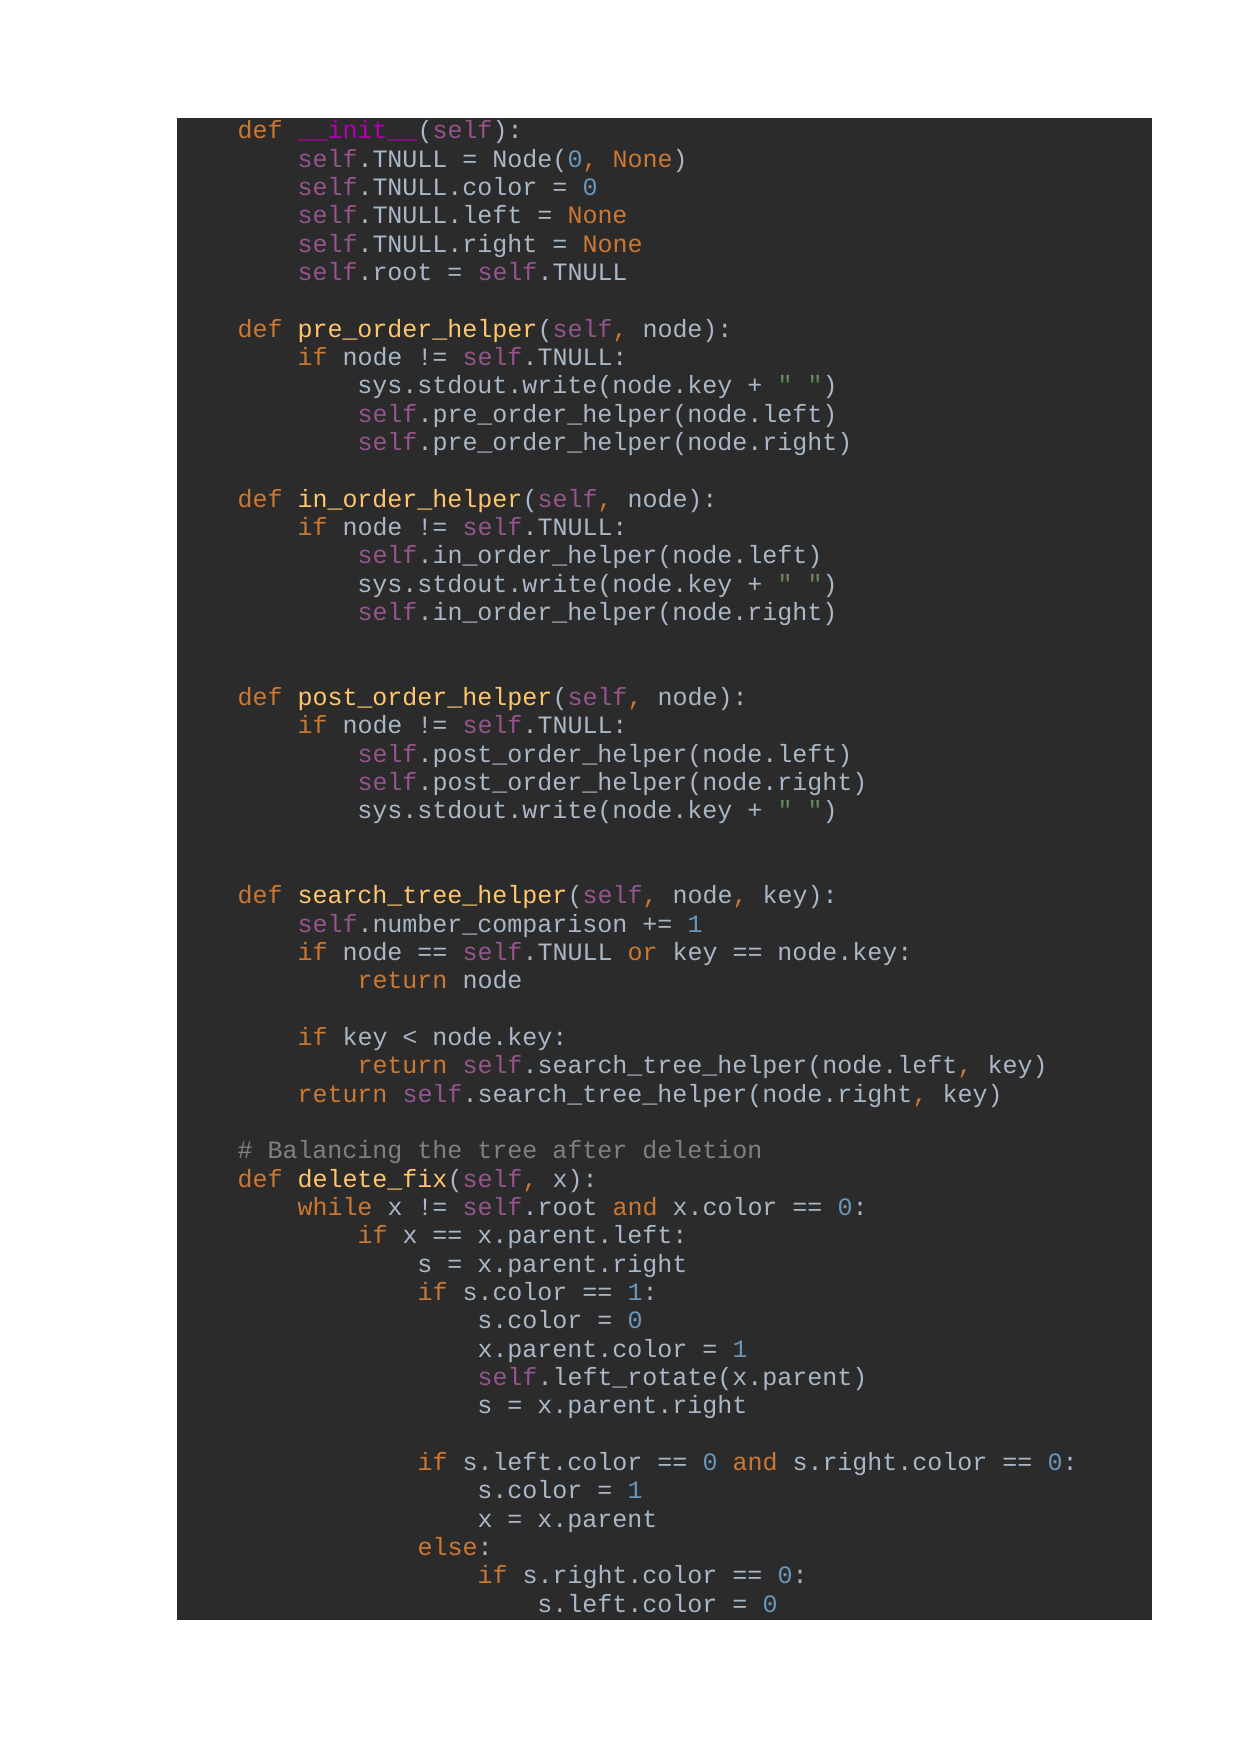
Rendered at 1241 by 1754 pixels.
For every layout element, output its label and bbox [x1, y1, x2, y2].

text [177, 118, 1152, 1620]
